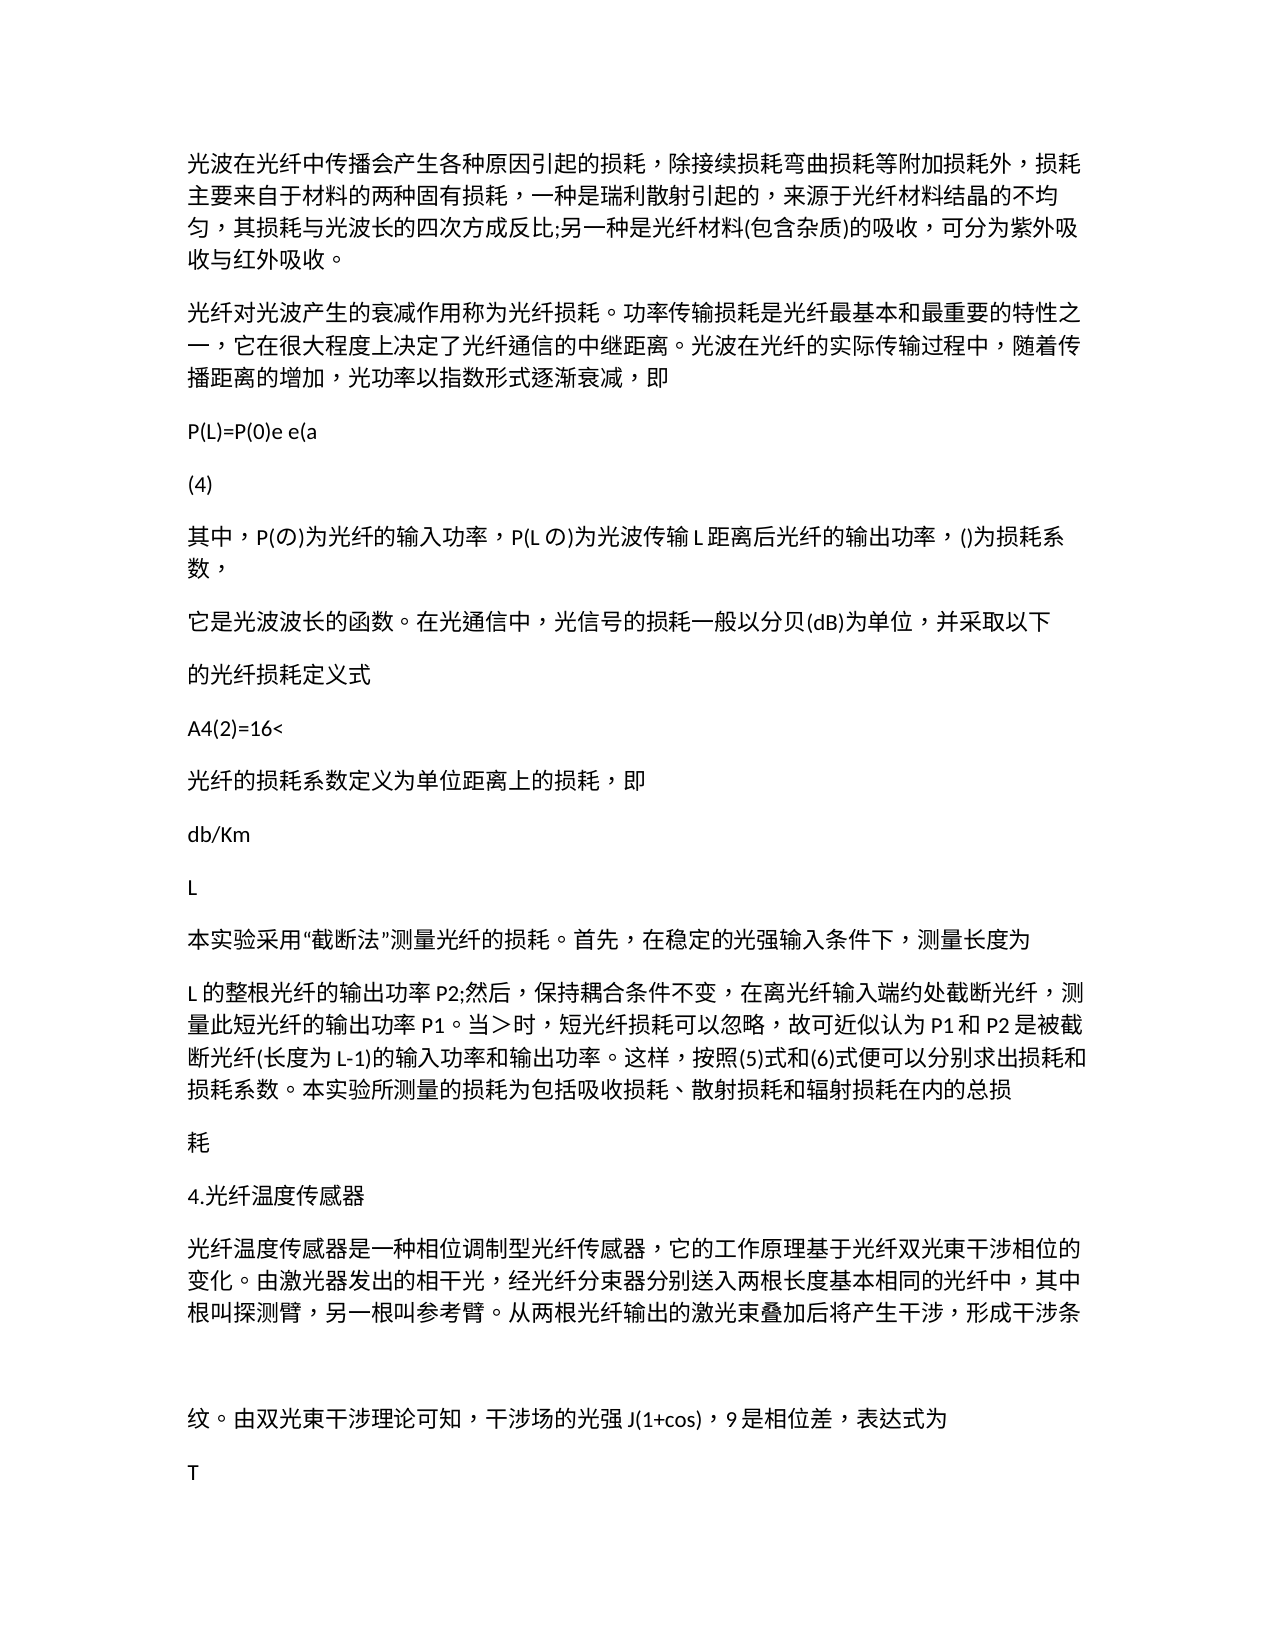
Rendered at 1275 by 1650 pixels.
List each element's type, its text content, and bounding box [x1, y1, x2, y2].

text 它是光波波长的函数。在光通信中，光信号的损耗一般以分贝(dB)为单位，并采取以下 [187, 608, 1087, 636]
text 光纤对光波产生的衰减作用称为光纤损耗。功率传输损耗是光纤最基本和最重要的特性之一，它在很大程度上决定了光纤通信的中继距离。光波在光纤的实际传输过程中，随着传播距离的增加，光功率以指数形式逐渐衰减，即 [187, 299, 1087, 392]
text 纹。由双光東干涉理论可知，干涉场的光强J(1+cos)，9是相位差，表达式为 [187, 1405, 1087, 1433]
text (4) [187, 470, 1087, 498]
text db/Km [187, 820, 1087, 848]
text 耗 [187, 1129, 1087, 1157]
text 4.光纤温度传感器 [187, 1182, 1087, 1210]
text 的光纤损耗定义式 [187, 661, 1087, 689]
text 本实验采用“截断法”测量光纤的损耗。首先，在稳定的光强输入条件下，测量长度为 [187, 926, 1087, 954]
text 其中，P(の)为光纤的输入功率，P(Lの)为光波传输L距离后光纤的输出功率，()为损耗系数， [187, 523, 1087, 583]
text T [187, 1458, 1087, 1486]
text L [187, 873, 1087, 901]
text 光纤温度传感器是一种相位调制型光纤传感器，它的工作原理基于光纤双光東干涉相位的变化。由激光器发出的相干光，经光纤分束器分别送入两根长度基本相同的光纤中，其中根叫探测臂，另一根叫参考臂。从两根光纤输出的激光束叠加后将产生干涉，形成干涉条 [187, 1235, 1087, 1327]
text L的整根光纤的输出功率P2;然后，保持耦合条件不变，在离光纤输入端约处截断光纤，测量此短光纤的输出功率P1。当＞时，短光纤损耗可以忽略，故可近似认为P1和P2是被截断光纤(长度为L-1)的输入功率和输出功率。这样，按照(5)式和(6)式便可以分别求出损耗和损耗系数。本实验所测量的损耗为包括吸收损耗、散射损耗和辐射损耗在内的总损 [187, 979, 1087, 1104]
text 光纤的损耗系数定义为单位距离上的损耗，即 [187, 767, 1087, 795]
text 光波在光纤中传播会产生各种原因引起的损耗，除接续损耗弯曲损耗等附加损耗外，损耗主要来自于材料的两种固有损耗，一种是瑞利散射引起的，来源于光纤材料结晶的不均匀，其损耗与光波长的四次方成反比;另一种是光纤材料(包含杂质)的吸收，可分为紫外吸收与红外吸收。 [187, 150, 1087, 274]
text P(L)=P(0)e e(a [187, 417, 1087, 445]
text A4(2)=16< [187, 714, 1087, 742]
